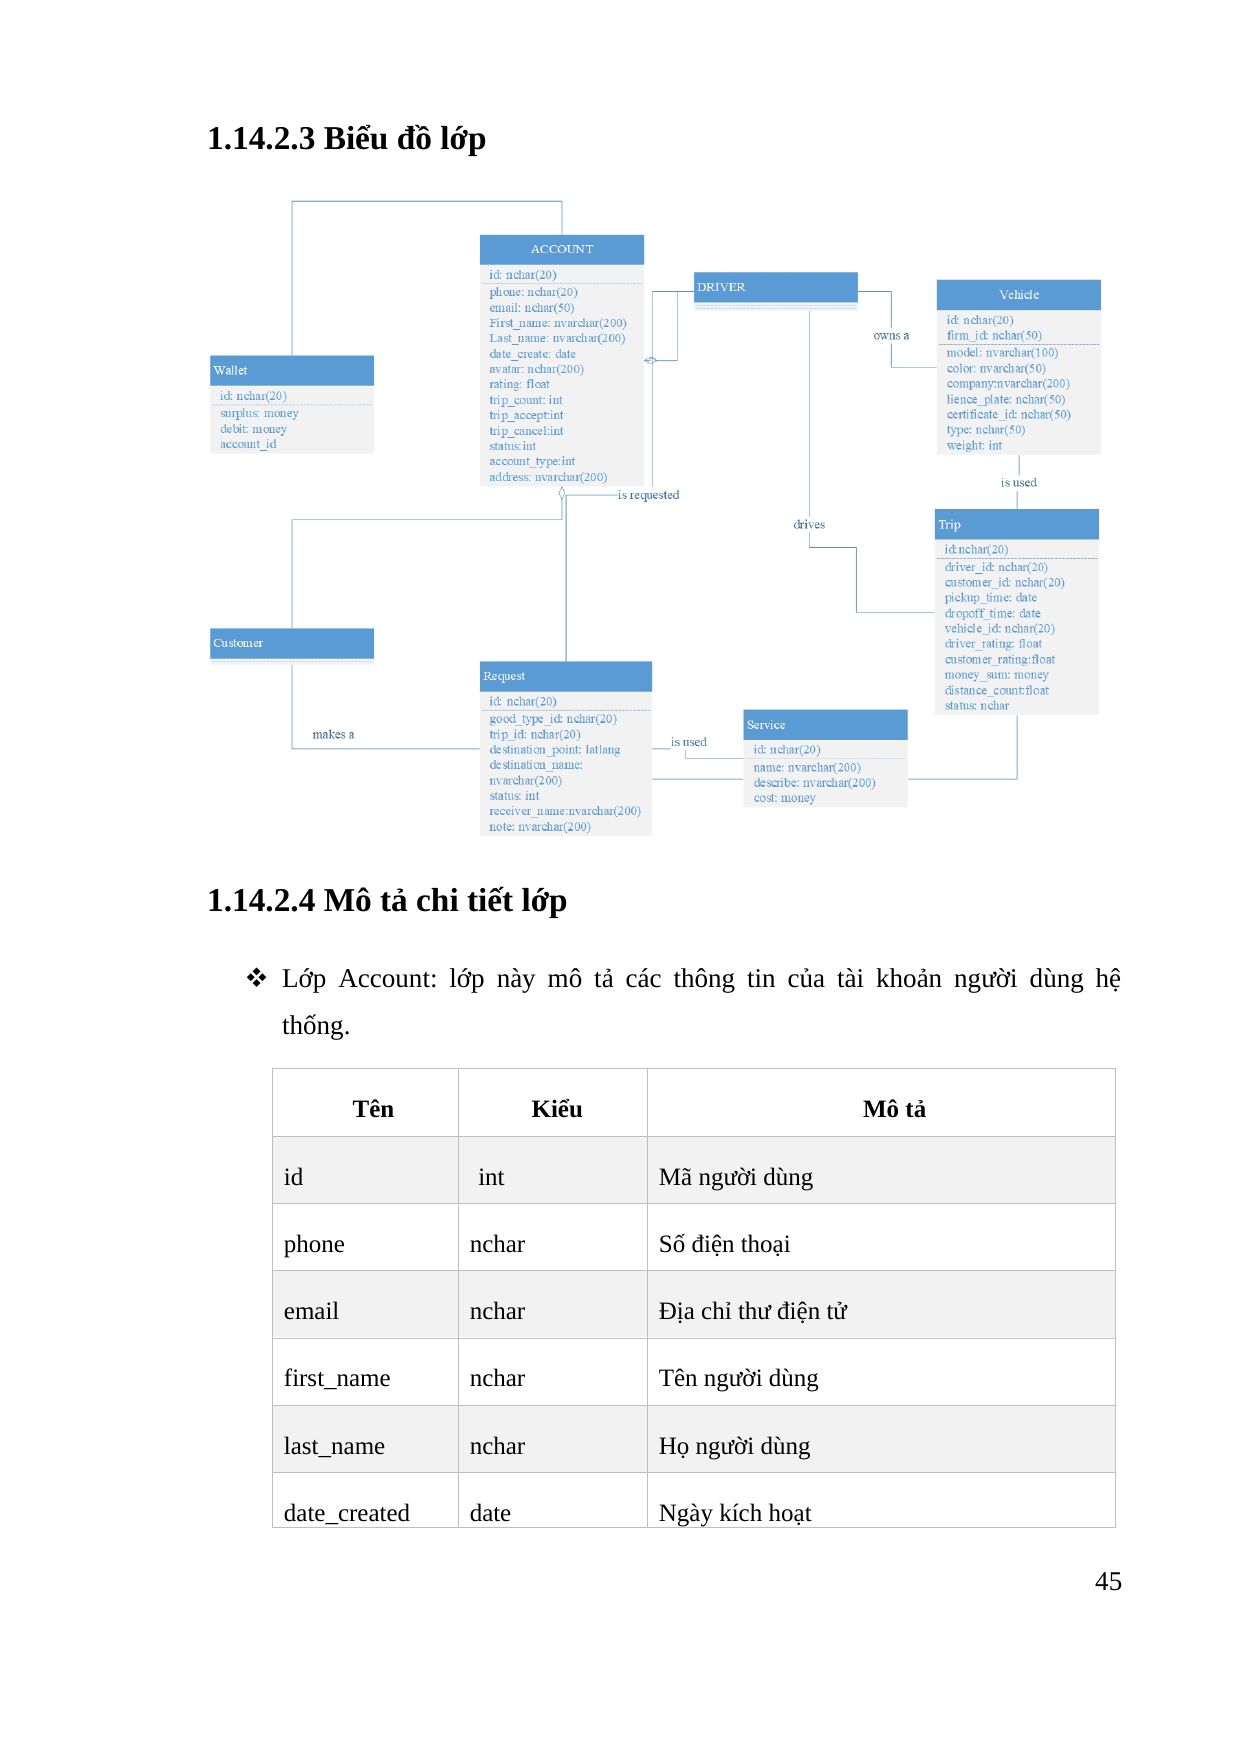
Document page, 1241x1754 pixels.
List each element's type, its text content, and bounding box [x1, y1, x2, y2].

subtitle Mô tả chi tiết lớp [207, 880, 1122, 918]
picture [206, 200, 1102, 840]
table_cell nchar [459, 1406, 647, 1472]
table_cell Tên người dùng [648, 1339, 1115, 1405]
table_cell Mã người dùng [648, 1137, 1115, 1203]
table_cell Địa chỉ thư điện tử [648, 1271, 1115, 1337]
table_header Tên [273, 1069, 458, 1136]
table_cell nchar [459, 1204, 647, 1270]
table_cell date_created [273, 1473, 458, 1527]
table_cell nchar [459, 1339, 647, 1405]
table_cell nchar [459, 1271, 647, 1337]
subtitle Biểu đồ lớp [207, 118, 1122, 156]
table_cell last_name [273, 1406, 458, 1472]
table_cell date [459, 1473, 647, 1527]
table_cell Họ người dùng [648, 1406, 1115, 1472]
table_header Kiểu [459, 1069, 647, 1136]
table_cell first_name [273, 1339, 458, 1405]
table_cell Số điện thoại [648, 1204, 1115, 1270]
table_cell id [273, 1137, 458, 1203]
table_cell Ngày kích hoạt [648, 1473, 1115, 1527]
table_cell int [459, 1137, 647, 1203]
table_cell phone [273, 1204, 458, 1270]
list Lớp Account: lớp này mô tả các thông tin của tài khoản người dùng hệ thống. [244, 962, 1122, 1040]
table_cell email [273, 1271, 458, 1337]
table_header Mô tả [648, 1069, 1115, 1136]
